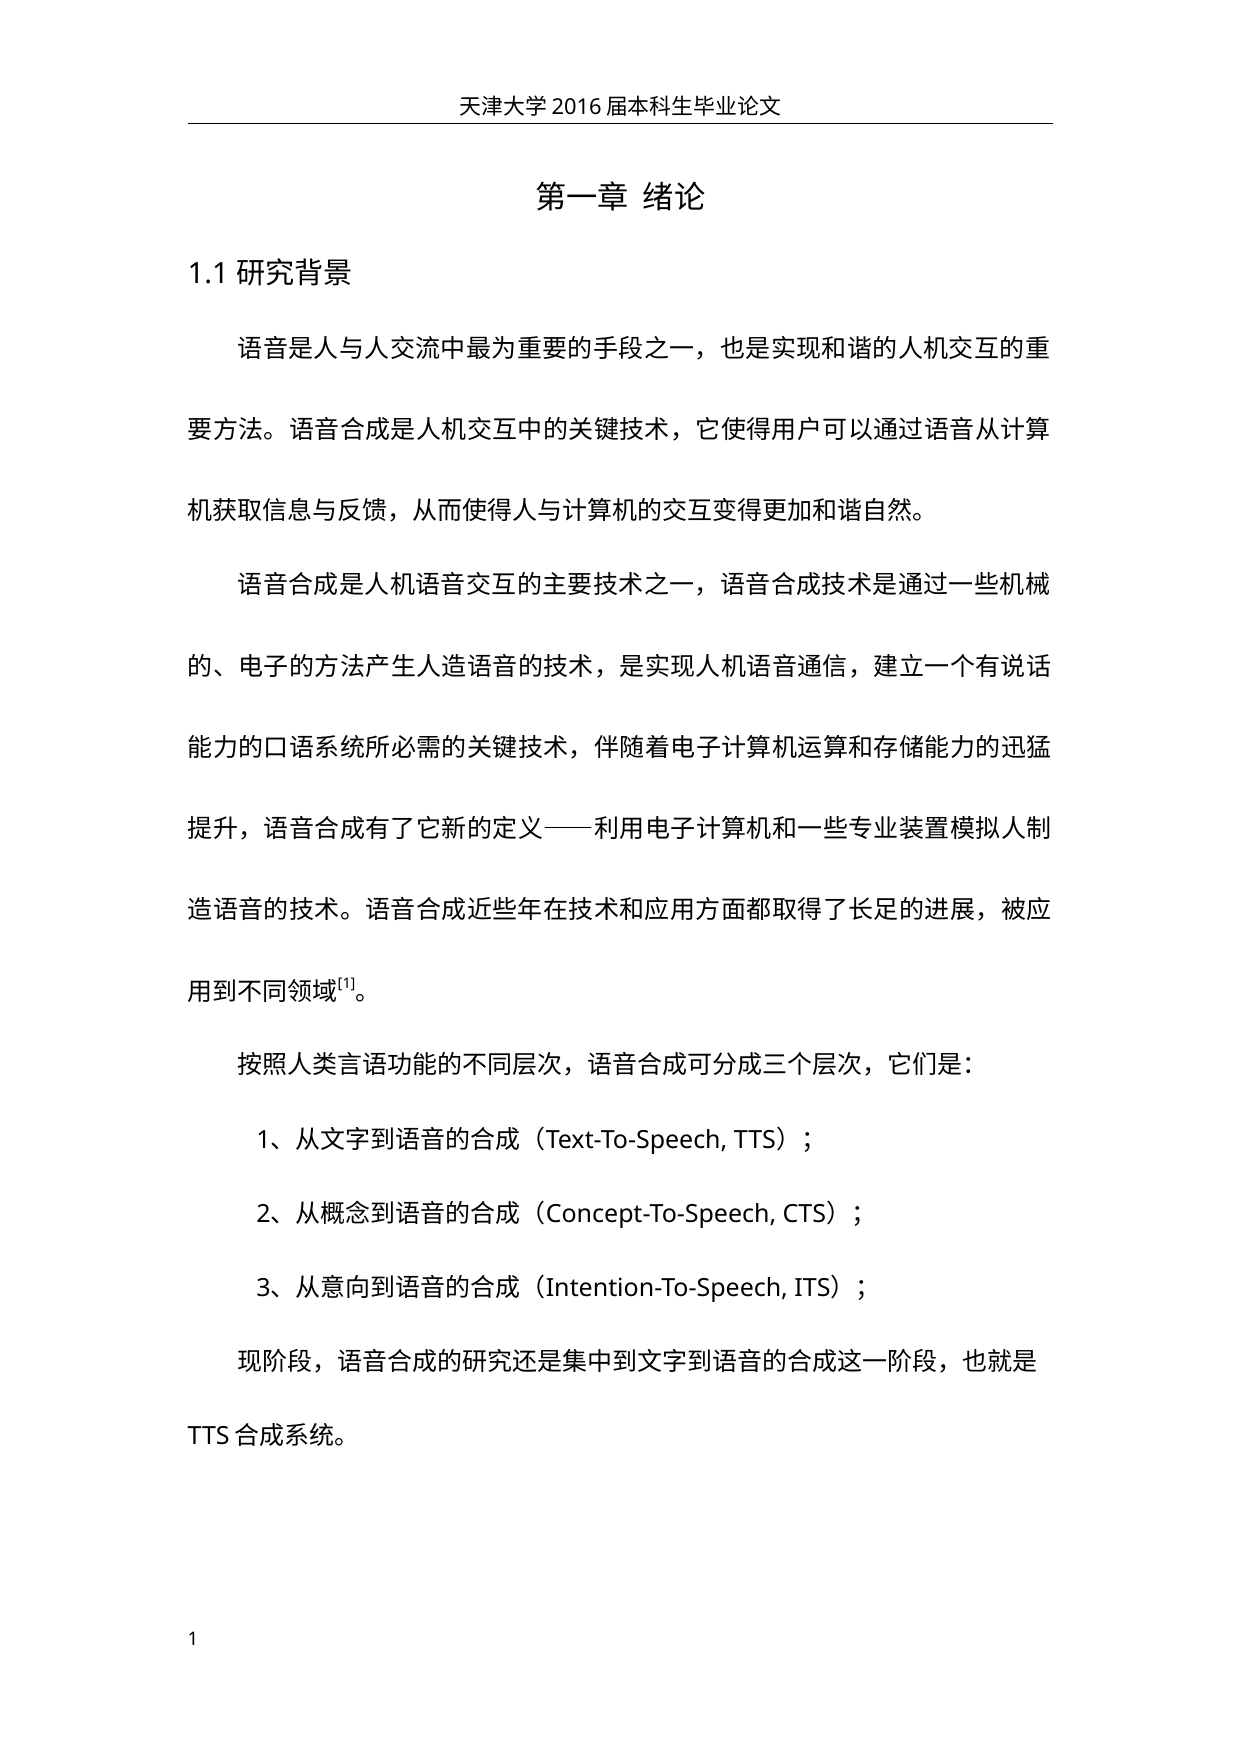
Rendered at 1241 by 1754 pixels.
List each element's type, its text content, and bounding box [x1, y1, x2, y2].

text 按照人类言语功能的不同层次，语音合成可分成三个层次，它们是： [187, 1031, 1053, 1096]
text 1、从文字到语音的合成（Text-To-Speech, TTS）； [231, 1105, 1053, 1170]
text TTS合成系统。 [187, 1401, 1053, 1466]
text 3、从意向到语音的合成（Intention-To-Speech, ITS）； [231, 1253, 1053, 1318]
text 1.1 研究背景 [187, 238, 1053, 303]
text 语音是人与人交流中最为重要的手段之一，也是实现和谐的人机交互的重要方法。语音合成是人机交互中的关键技术，它使得用户可以通过语音从计算机获取信息与反馈，从而使得人与计算机的交互变得更加和谐自然。 [187, 314, 1053, 541]
text 2、从概念到语音的合成（Concept-To-Speech, CTS）； [231, 1179, 1053, 1244]
text 语音合成是人机语音交互的主要技术之一，语音合成技术是通过一些机械的、电子的方法产生人造语音的技术，是实现人机语音通信，建立一个有说话能力的口语系统所必需的关键技术，伴随着电子计算机运算和存储能力的迅猛提升，语音合成有了它新的定义——利用电子计算机和一些专业装置模拟人制造语音的技术。语音合成近些年在技术和应用方面都取得了长足的进展，被应用到不同领域[1]。 [187, 550, 1053, 1022]
text 第一章 绪论 [187, 162, 1053, 227]
text 现阶段，语音合成的研究还是集中到文字到语音的合成这一阶段，也就是 [187, 1327, 1053, 1392]
